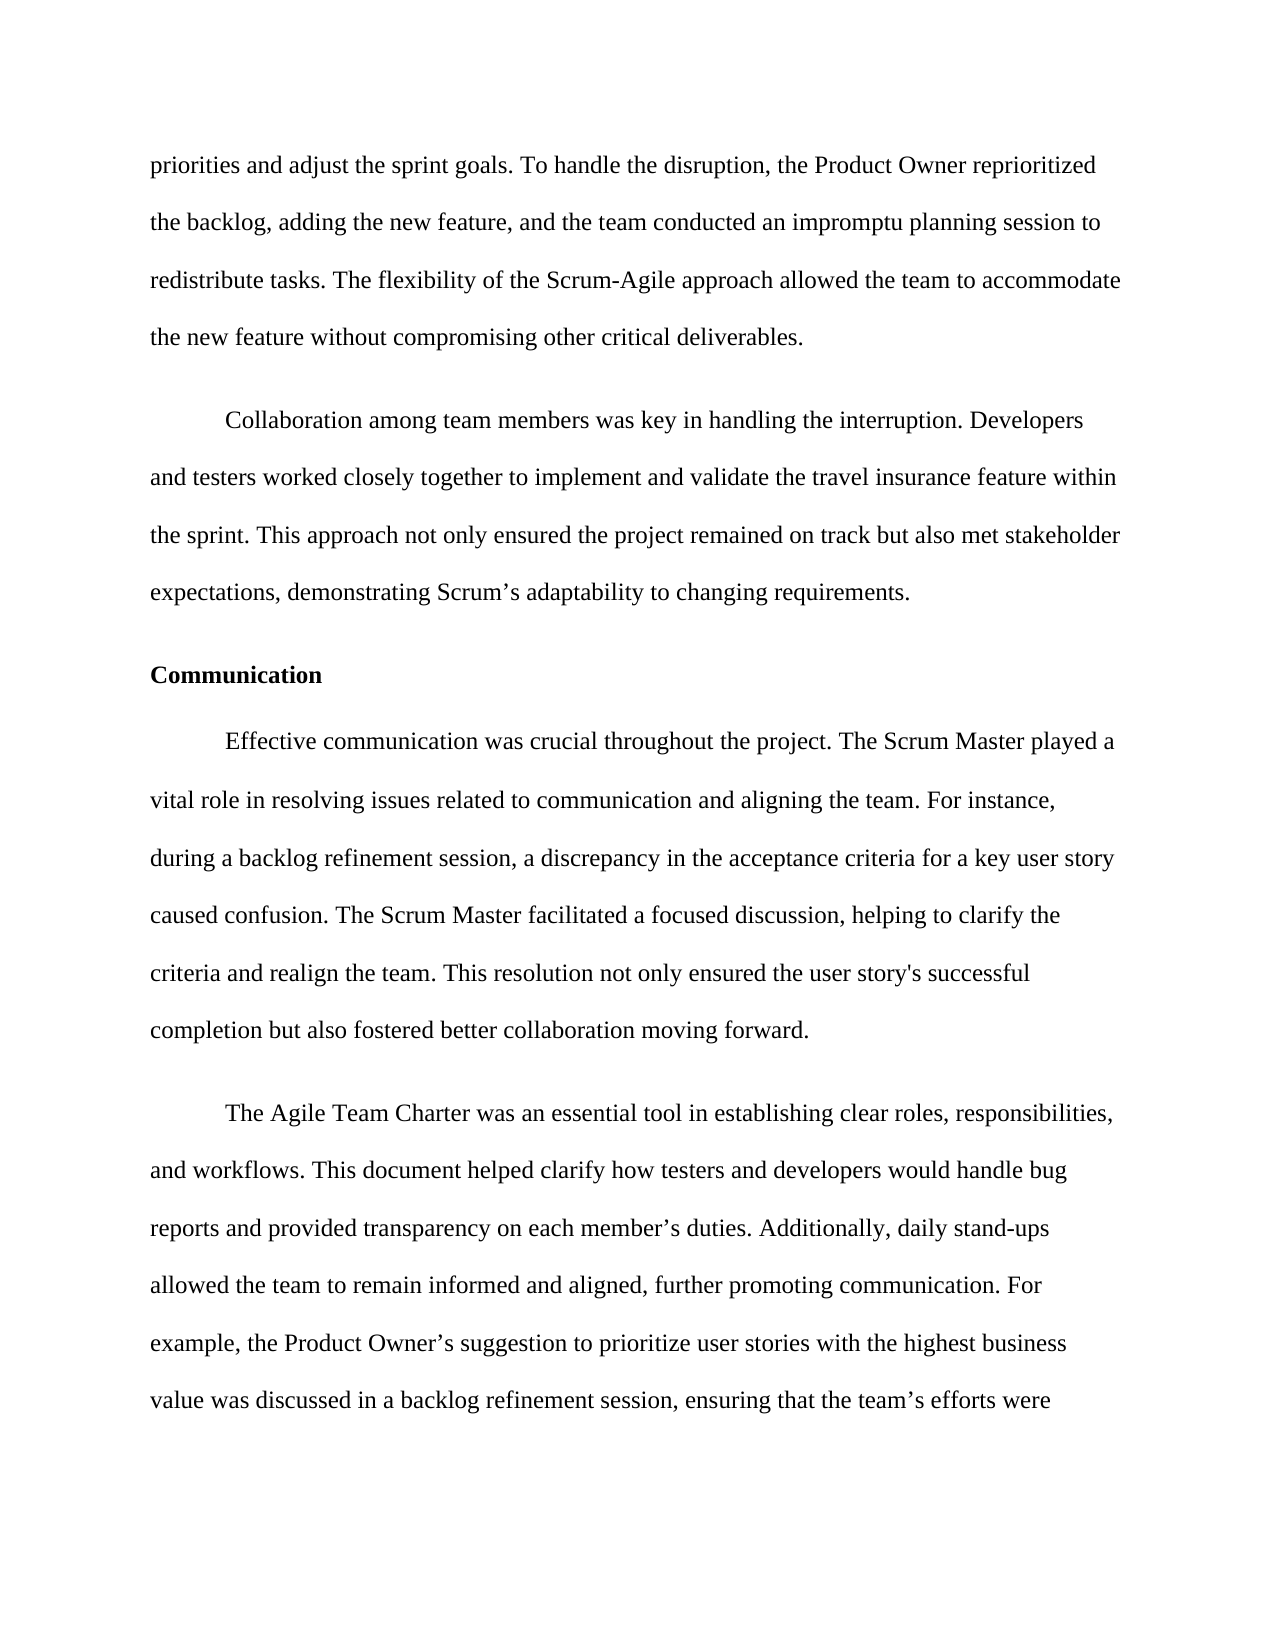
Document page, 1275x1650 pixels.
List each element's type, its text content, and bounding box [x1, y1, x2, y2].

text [150, 150, 1125, 351]
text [150, 1098, 1125, 1414]
text Communication Effective communication was crucial throughout the project. The Scrum Master played a vital role in resolving issues related to communication and aligning the team. For instance, during a backlog refinement session, a discrepancy in the acceptance criteria for a key user story caused confusion. The Scrum Master facilitated a focused discussion, helping to clarify the criteria and realign the team. This resolution not only ensured the user story's successful completion but also fostered better collaboration moving forward. [150, 660, 1125, 1044]
text Collaboration among team members was key in handling the interruption. Developers and testers worked closely together to implement and validate the travel insurance feature within the sprint. This approach not only ensured the project remained on track but also met stakeholder expectations, demonstrating Scrum’s adaptability to changing requirements. [150, 405, 1125, 606]
